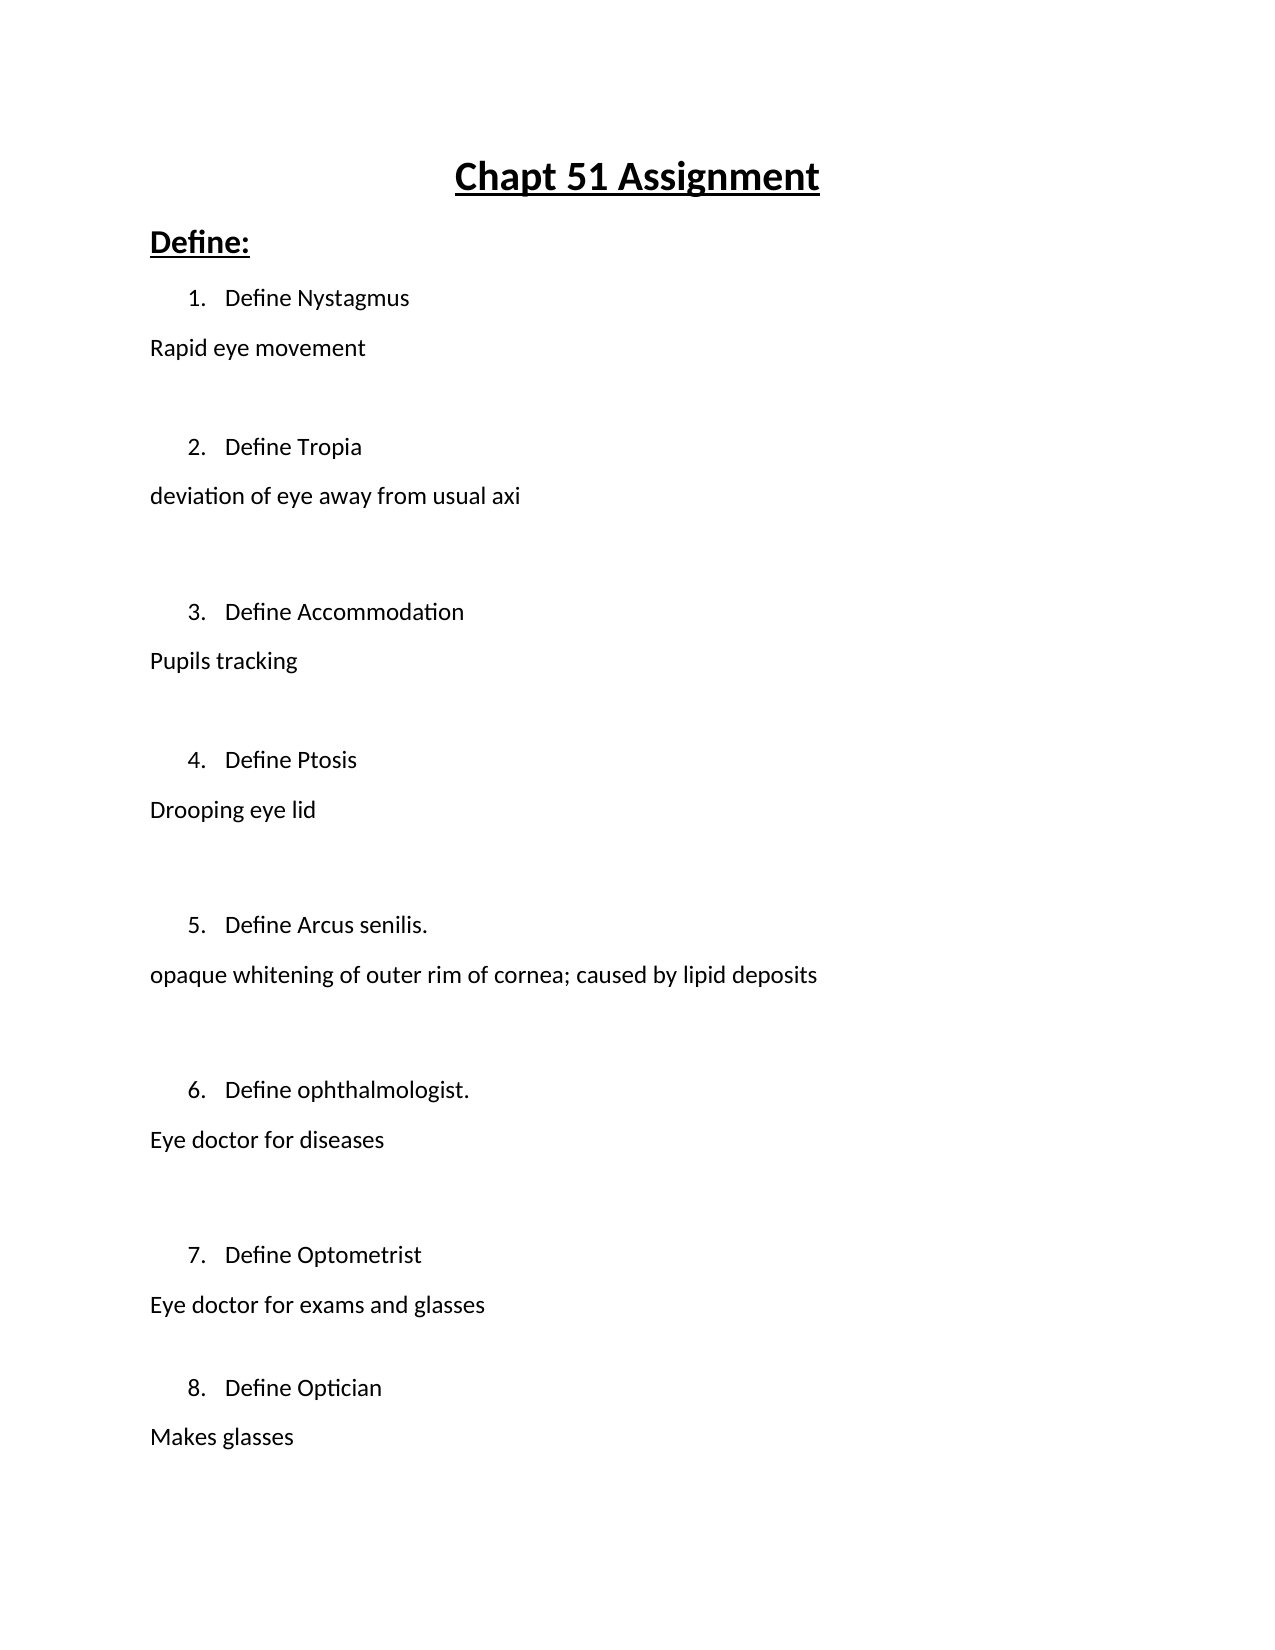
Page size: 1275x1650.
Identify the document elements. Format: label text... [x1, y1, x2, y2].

text Drooping eye lid [150, 794, 1125, 825]
text Define: [150, 222, 1125, 262]
list Define Nystagmus [187, 282, 1125, 313]
text Chapt 51 Assignment [150, 150, 1125, 201]
text Eye doctor for diseases [150, 1124, 1125, 1155]
list Define Ptosis [187, 745, 1125, 775]
text deviation of eye away from usual axi [150, 481, 1125, 511]
text Makes glasses [150, 1421, 1125, 1452]
text Eye doctor for exams and glasses [150, 1289, 1125, 1320]
list Define Tropia [187, 431, 1125, 461]
text Rapid eye movement [150, 332, 1125, 362]
list Define Optometrist [187, 1240, 1125, 1270]
text opaque whitening of outer rim of cornea; caused by lipid deposits [150, 959, 1125, 990]
list Define Accommodation [187, 596, 1125, 626]
list Define Optician [187, 1372, 1125, 1402]
text Pupils tracking [150, 646, 1125, 676]
list Define ophthalmologist. [187, 1075, 1125, 1105]
list Define Arcus senilis. [187, 910, 1125, 940]
